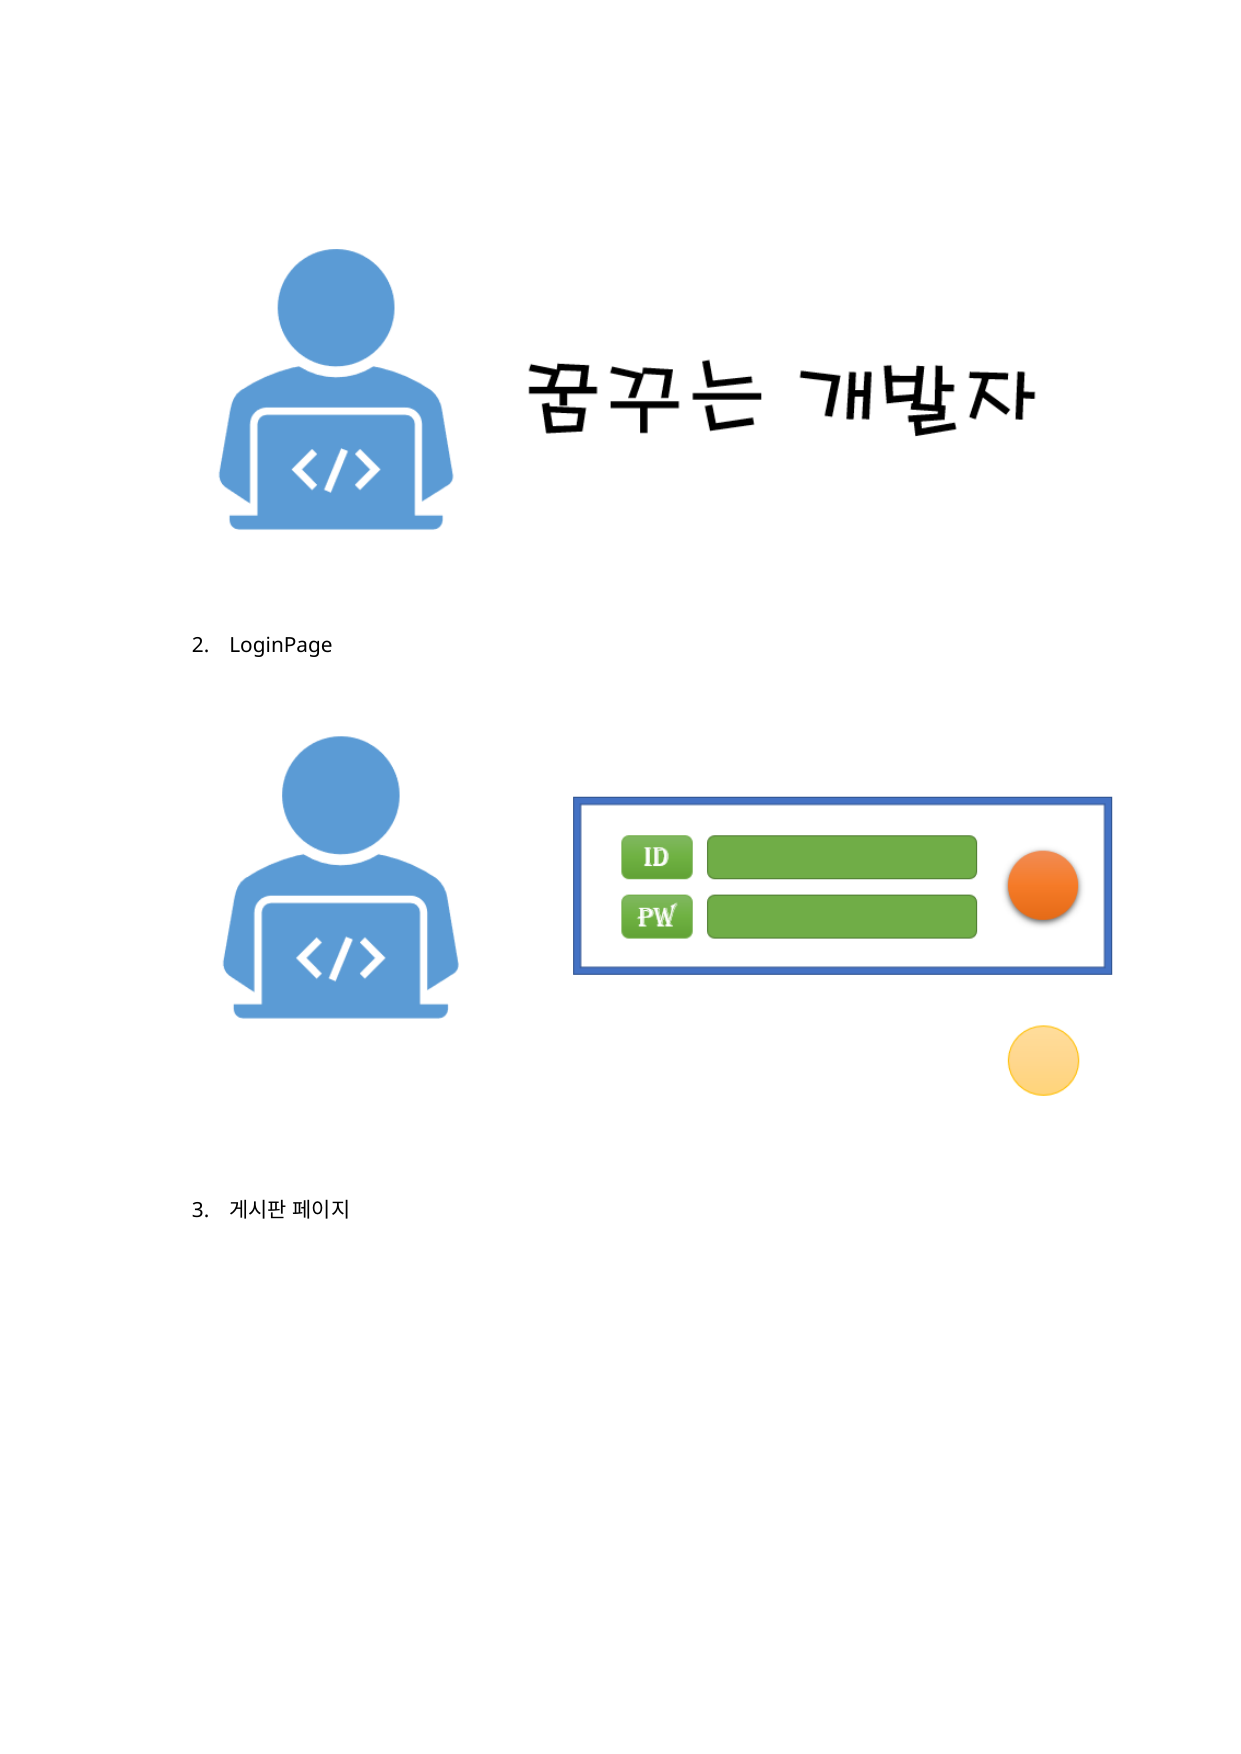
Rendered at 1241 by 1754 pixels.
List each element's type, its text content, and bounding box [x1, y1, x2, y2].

picture [150, 177, 1091, 612]
list LoginPage [192, 630, 1090, 658]
list 게시판 페이지 [192, 1193, 1090, 1223]
picture [191, 677, 1132, 1175]
